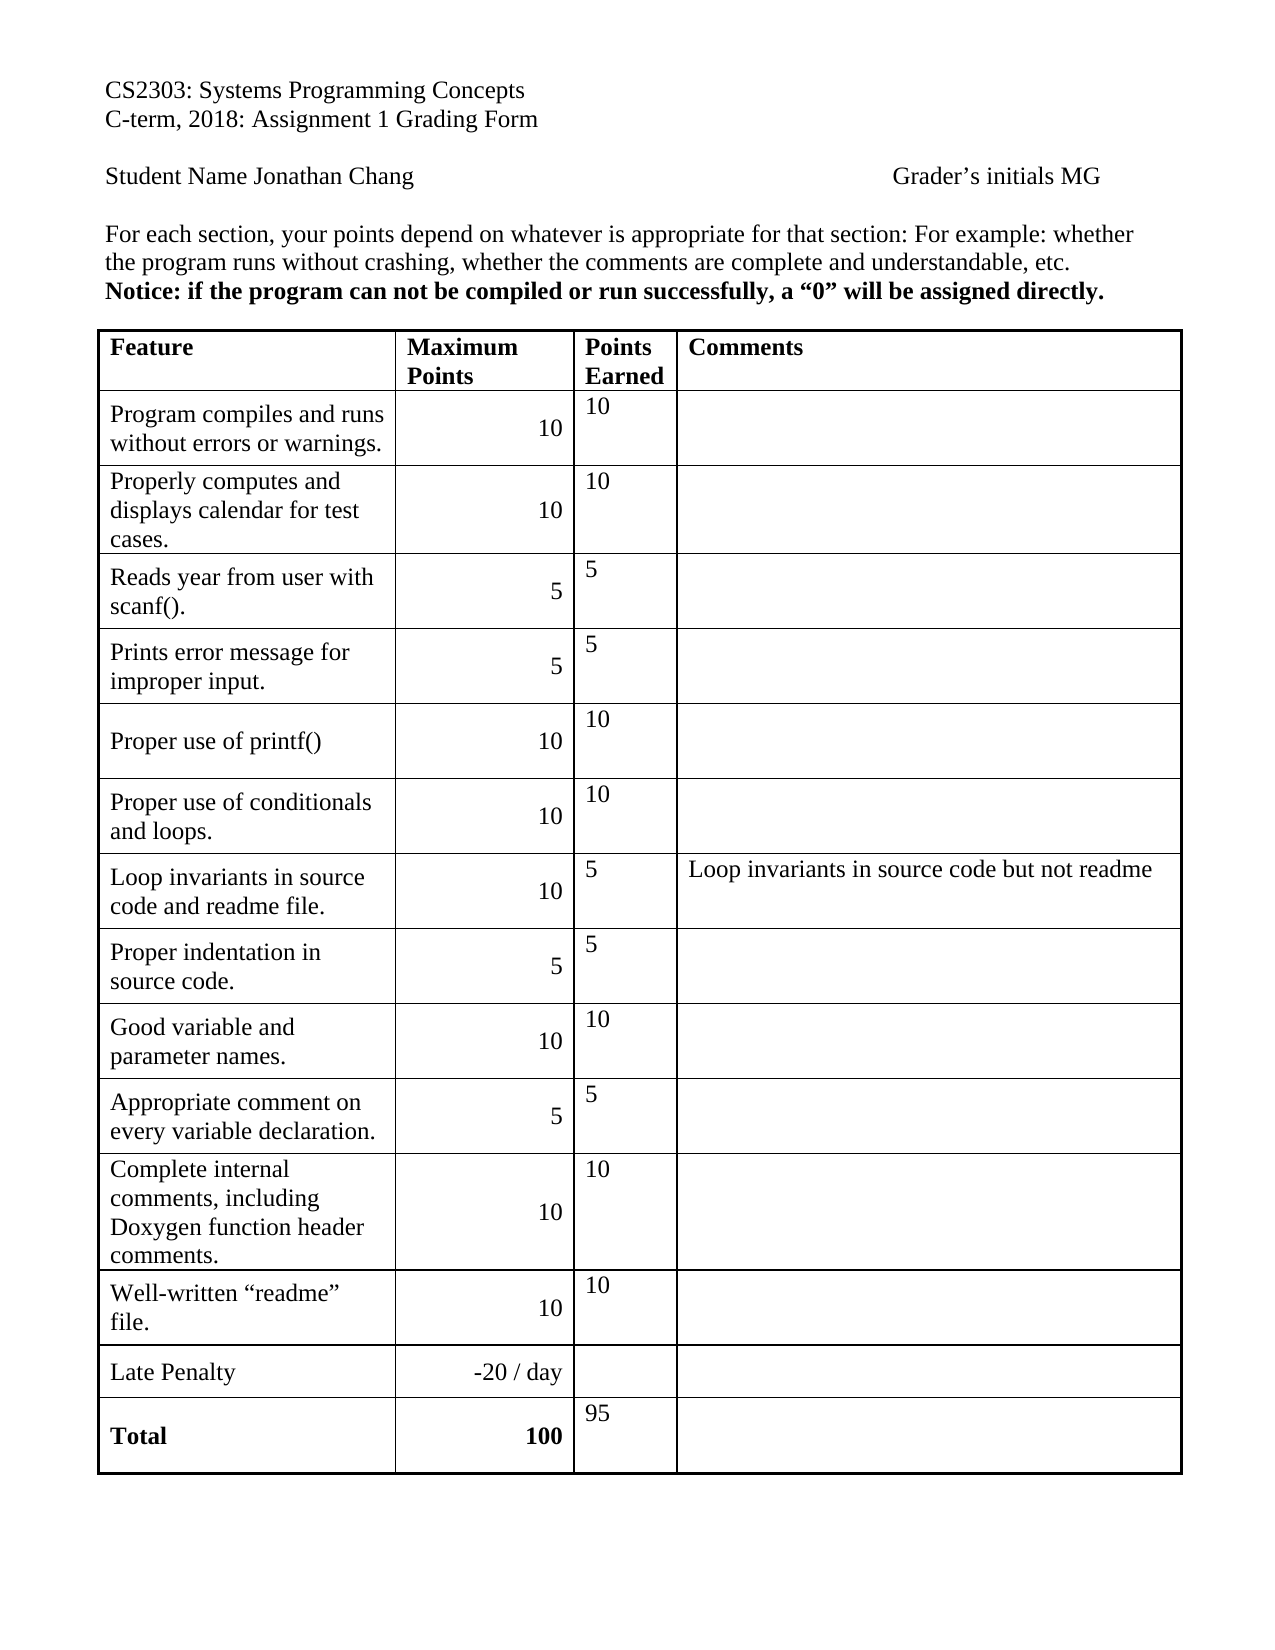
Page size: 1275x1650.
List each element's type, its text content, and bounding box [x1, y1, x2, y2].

table_cell 100 [396, 1398, 573, 1472]
table_cell [678, 1398, 1180, 1472]
table_cell [575, 1346, 676, 1397]
table_cell 5 [575, 554, 676, 627]
table_cell -20 / day [396, 1346, 573, 1397]
table_cell Program compiles and runs without errors or warnings. [100, 391, 395, 465]
table_cell Good variable and parameter names. [100, 1004, 395, 1077]
table_cell 10 [396, 1004, 573, 1077]
table_cell [678, 1346, 1180, 1397]
table_cell [678, 1079, 1180, 1152]
text C-term, 2018: Assignment 1 Grading Form [105, 104, 1170, 132]
table_cell [678, 466, 1180, 552]
text Student Name Jonathan Chang Grader’s initials MG [105, 161, 1170, 190]
table_cell 95 [575, 1398, 676, 1472]
table_cell [678, 929, 1180, 1002]
table_cell [678, 704, 1180, 777]
table_cell 5 [575, 629, 676, 702]
table_cell 10 [396, 704, 573, 777]
table_cell 10 [396, 779, 573, 852]
table_cell 5 [575, 1079, 676, 1152]
table_cell [678, 554, 1180, 627]
table_cell 10 [396, 854, 573, 927]
table_cell [678, 779, 1180, 852]
table_cell 10 [575, 779, 676, 852]
table_cell 10 [575, 704, 676, 777]
table_cell Complete internal comments, including Doxygen function header comments. [100, 1154, 395, 1269]
table_cell Proper use of conditionals and loops. [100, 779, 395, 852]
table_cell [678, 391, 1180, 465]
table_cell 10 [396, 466, 573, 552]
table_cell Appropriate comment on every variable declaration. [100, 1079, 395, 1152]
table_header Comments [678, 332, 1180, 390]
table_cell Proper use of printf() [100, 704, 395, 777]
table_cell 5 [396, 929, 573, 1002]
table_cell Late Penalty [100, 1346, 395, 1397]
table_cell [678, 1271, 1180, 1344]
text CS2303: Systems Programming Concepts [105, 75, 1170, 104]
table_cell [678, 629, 1180, 702]
table_cell 5 [396, 629, 573, 702]
table_cell 10 [575, 1004, 676, 1077]
table_cell Reads year from user with scanf(). [100, 554, 395, 627]
table_cell Loop invariants in source code and readme file. [100, 854, 395, 927]
table_cell Well-written “readme” file. [100, 1271, 395, 1344]
table_cell 5 [396, 554, 573, 627]
table_cell [678, 1004, 1180, 1077]
table_cell 10 [575, 466, 676, 552]
table_cell Total [100, 1398, 395, 1472]
table_cell [678, 1154, 1180, 1269]
table_header Points Earned [575, 332, 676, 390]
text Notice: if the program can not be compiled or run successfully, a “0” will be assigned directly. [105, 276, 1170, 305]
table_cell 10 [575, 391, 676, 465]
table_cell 10 [396, 391, 573, 465]
table_cell Prints error message for improper input. [100, 629, 395, 702]
table_cell 10 [575, 1271, 676, 1344]
table_cell 5 [575, 854, 676, 927]
table_cell 10 [575, 1154, 676, 1269]
table_cell 10 [396, 1154, 573, 1269]
text For each section, your points depend on whatever is appropriate for that section: For example: whether the program runs without crashing, whether the comments are complete and understandable, etc. [105, 219, 1170, 276]
table_cell 5 [396, 1079, 573, 1152]
table_cell Properly computes and displays calendar for test cases. [100, 466, 395, 552]
table_cell 5 [575, 929, 676, 1002]
table_header Maximum Points [396, 332, 573, 390]
table_cell Loop invariants in source code but not readme [678, 854, 1180, 927]
table_cell Proper indentation in source code. [100, 929, 395, 1002]
table_header Feature [100, 332, 395, 390]
table_cell 10 [396, 1271, 573, 1344]
